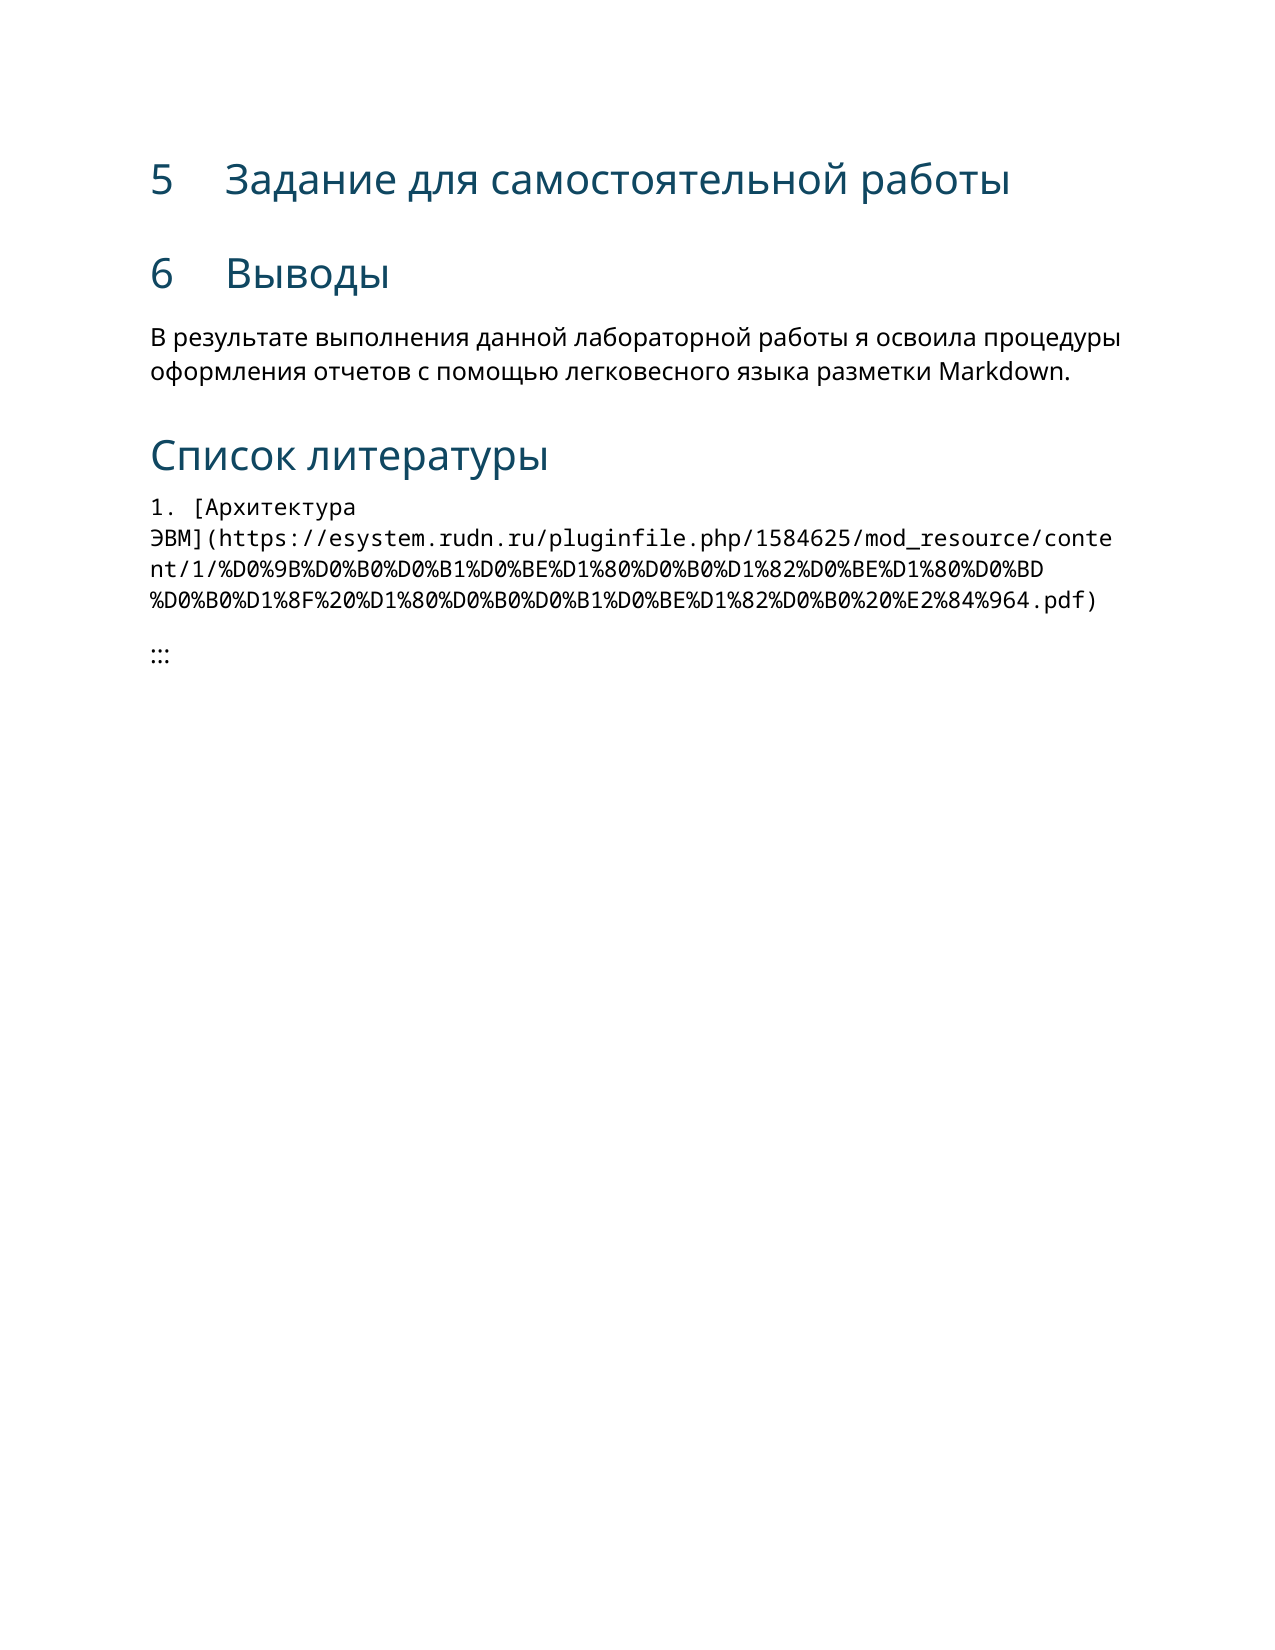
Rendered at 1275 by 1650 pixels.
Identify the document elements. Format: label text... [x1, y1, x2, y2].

text ::: [150, 636, 1125, 670]
subtitle 5 Задание для самостоятельной работы [150, 150, 1125, 207]
subtitle Список литературы [150, 425, 1125, 482]
text 1. [Архитектура ЭВМ](https://esystem.rudn.ru/pluginfile.php/1584625/mod_resource/content/1/%D0%9B%D0%B0%D0%B1%D0%BE%D1%80%D0%B0%D1%82%D0%BE%D1%80%D0%BD%D0%B0%D1%8F%20%D1%80%D0%B0%D0%B1%D0%BE%D1%82%D0%B0%20%E2%84%964.pdf) [150, 491, 1125, 616]
subtitle 6 Выводы [150, 244, 1125, 301]
text В результате выполнения данной лабораторной работы я освоила процедуры оформления отчетов с помощью легковесного языка разметки Markdown. [150, 320, 1125, 388]
